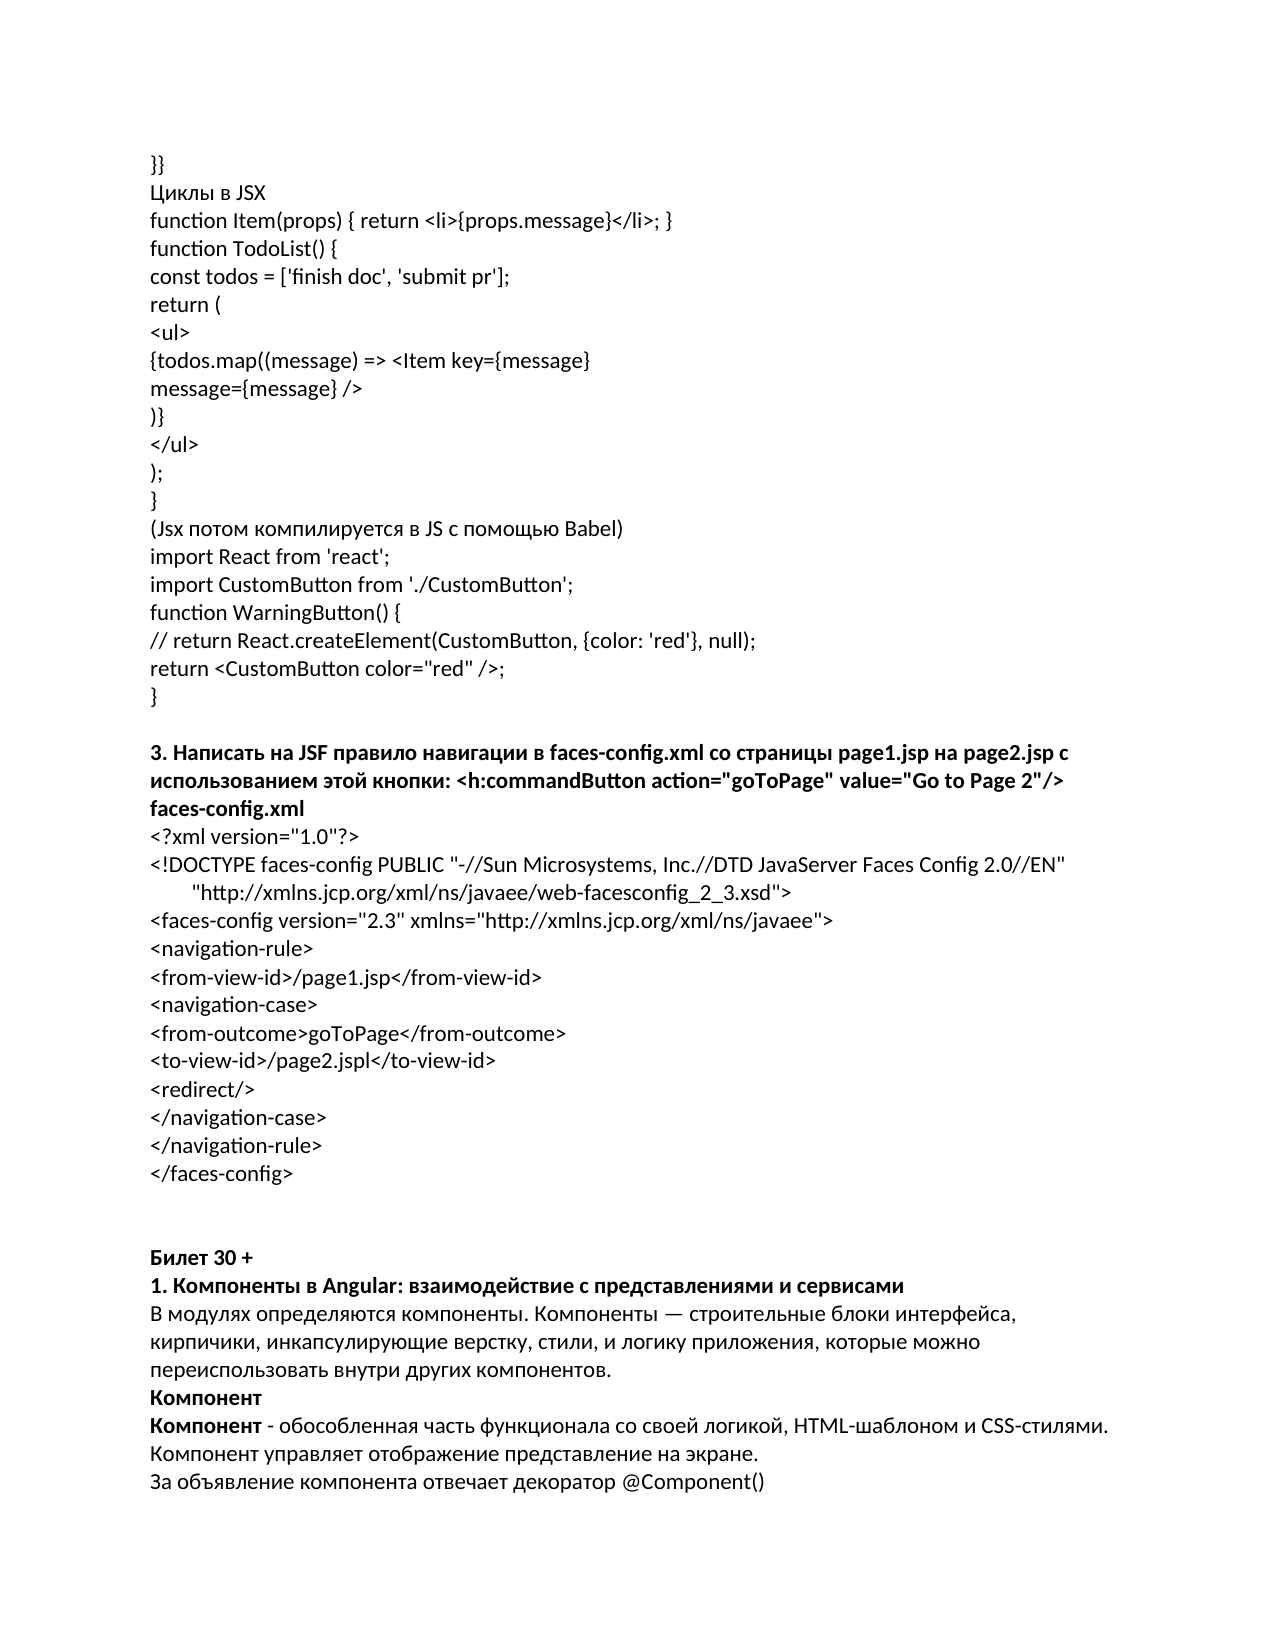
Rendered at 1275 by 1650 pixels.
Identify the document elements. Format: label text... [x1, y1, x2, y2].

text <navigation-case> [150, 991, 1125, 1019]
text return <CustomButton color="red" />; [150, 654, 1125, 682]
text <!DOCTYPE faces-config PUBLIC "-//Sun Microsystems, Inc.//DTD JavaServer Faces Config 2.0//EN" [150, 851, 1125, 878]
text (Jsx потом компилируется в JS с помощью Babel) [150, 514, 1125, 542]
text function Item(props) { return <li>{props.message}</li>; } [150, 206, 1125, 234]
text faces-config.xml [150, 794, 1125, 822]
text </navigation-case> [150, 1103, 1125, 1131]
subtitle 3. Написать на JSF правило навигации в faces-config.xml со страницы page1.jsp на page2.jsp с использованием этой кнопки: <h:commandButton action="goToPage" value="Go to Page 2"/> [150, 738, 1125, 794]
text <faces-config version="2.3" xmlns="http://xmlns.jcp.org/xml/ns/javaee"> [150, 907, 1125, 934]
text return ( [150, 290, 1125, 318]
text } [150, 682, 1125, 710]
text <?xml version="1.0"?> [150, 822, 1125, 851]
text <to-view-id>/page2.jspl</to-view-id> [150, 1047, 1125, 1075]
text import CustomButton from './CustomButton'; [150, 570, 1125, 598]
text В модулях определяются компоненты. Компоненты — строительные блоки интерфейса, кирпичики, инкапсулирующие верстку, стили, и логику приложения, которые можно переиспользовать внутри других компонентов. [150, 1299, 1125, 1383]
text <navigation-rule> [150, 934, 1125, 963]
text <redirect/> [150, 1075, 1125, 1103]
text </faces-config> [150, 1159, 1125, 1187]
text }} [150, 150, 1125, 178]
text )} [150, 402, 1125, 430]
text {todos.map((message) => <Item key={message} [150, 346, 1125, 374]
text } [150, 486, 1125, 514]
subtitle Билет 30 + [150, 1243, 1125, 1271]
text // return React.createElement(CustomButton, {color: 'red'}, null); [150, 626, 1125, 654]
text <from-view-id>/page1.jsp</from-view-id> [150, 963, 1125, 991]
text function WarningButton() { [150, 598, 1125, 626]
text Компонент [150, 1383, 1125, 1411]
subtitle 1. Компоненты в Angular: взаимодействие с представлениями и сервисами [150, 1271, 1125, 1299]
text message={message} /> [150, 374, 1125, 402]
text "http://xmlns.jcp.org/xml/ns/javaee/web-facesconfig_2_3.xsd"> [150, 878, 1125, 907]
text </navigation-rule> [150, 1131, 1125, 1159]
text <ul> [150, 318, 1125, 346]
text ); [150, 458, 1125, 486]
text const todos = ['finish doc', 'submit pr']; [150, 262, 1125, 290]
text За объявление компонента отвечает декоратор @Component() [150, 1467, 1125, 1495]
text Компонент - обособленная часть функционала со своей логикой, HTML-шаблоном и CSS-стилями. Компонент управляет отображение представление на экране. [150, 1411, 1125, 1467]
text Циклы в JSX [150, 178, 1125, 206]
text function TodoList() { [150, 234, 1125, 262]
text </ul> [150, 430, 1125, 458]
text <from-outcome>goToPage</from-outcome> [150, 1019, 1125, 1047]
text import React from 'react'; [150, 542, 1125, 570]
